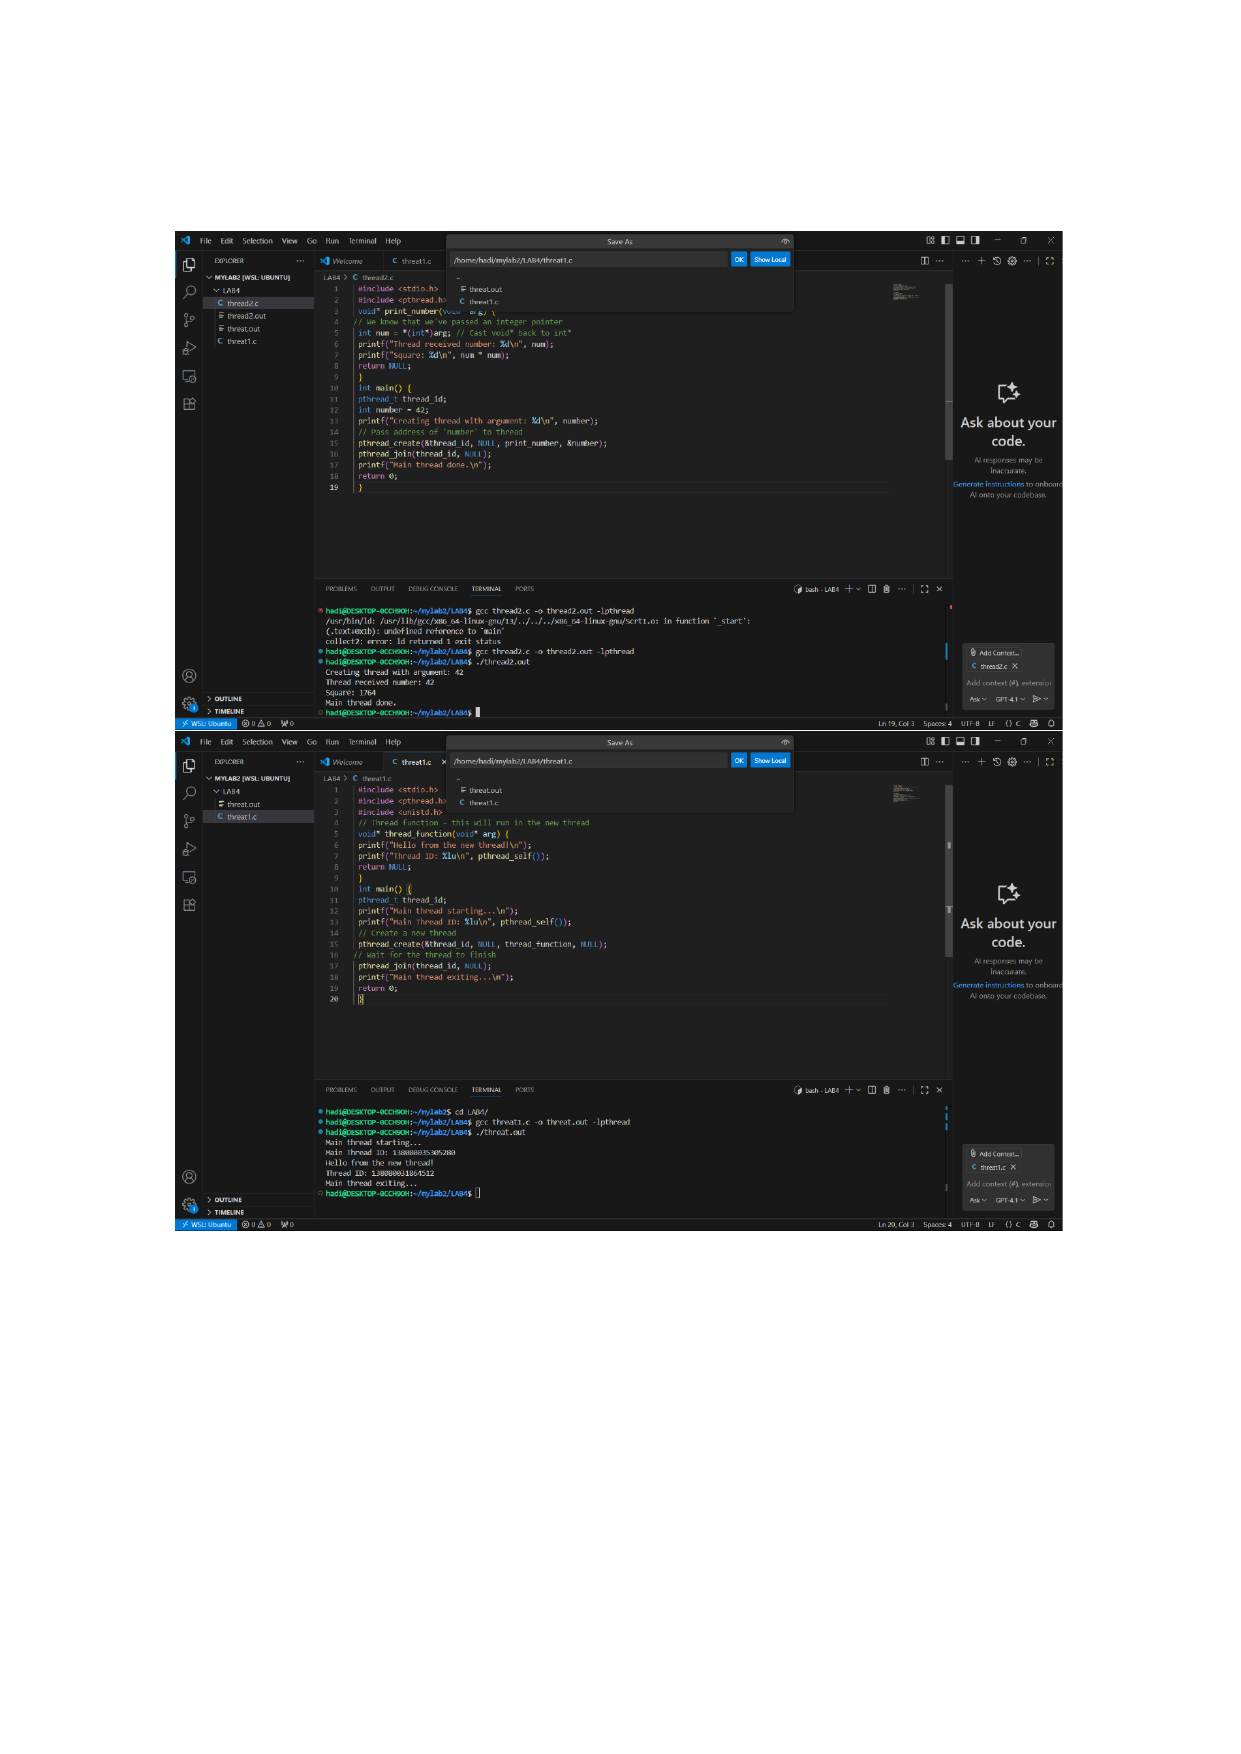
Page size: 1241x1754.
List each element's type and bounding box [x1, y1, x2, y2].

picture [175, 231, 1063, 730]
picture [175, 731, 1063, 1231]
